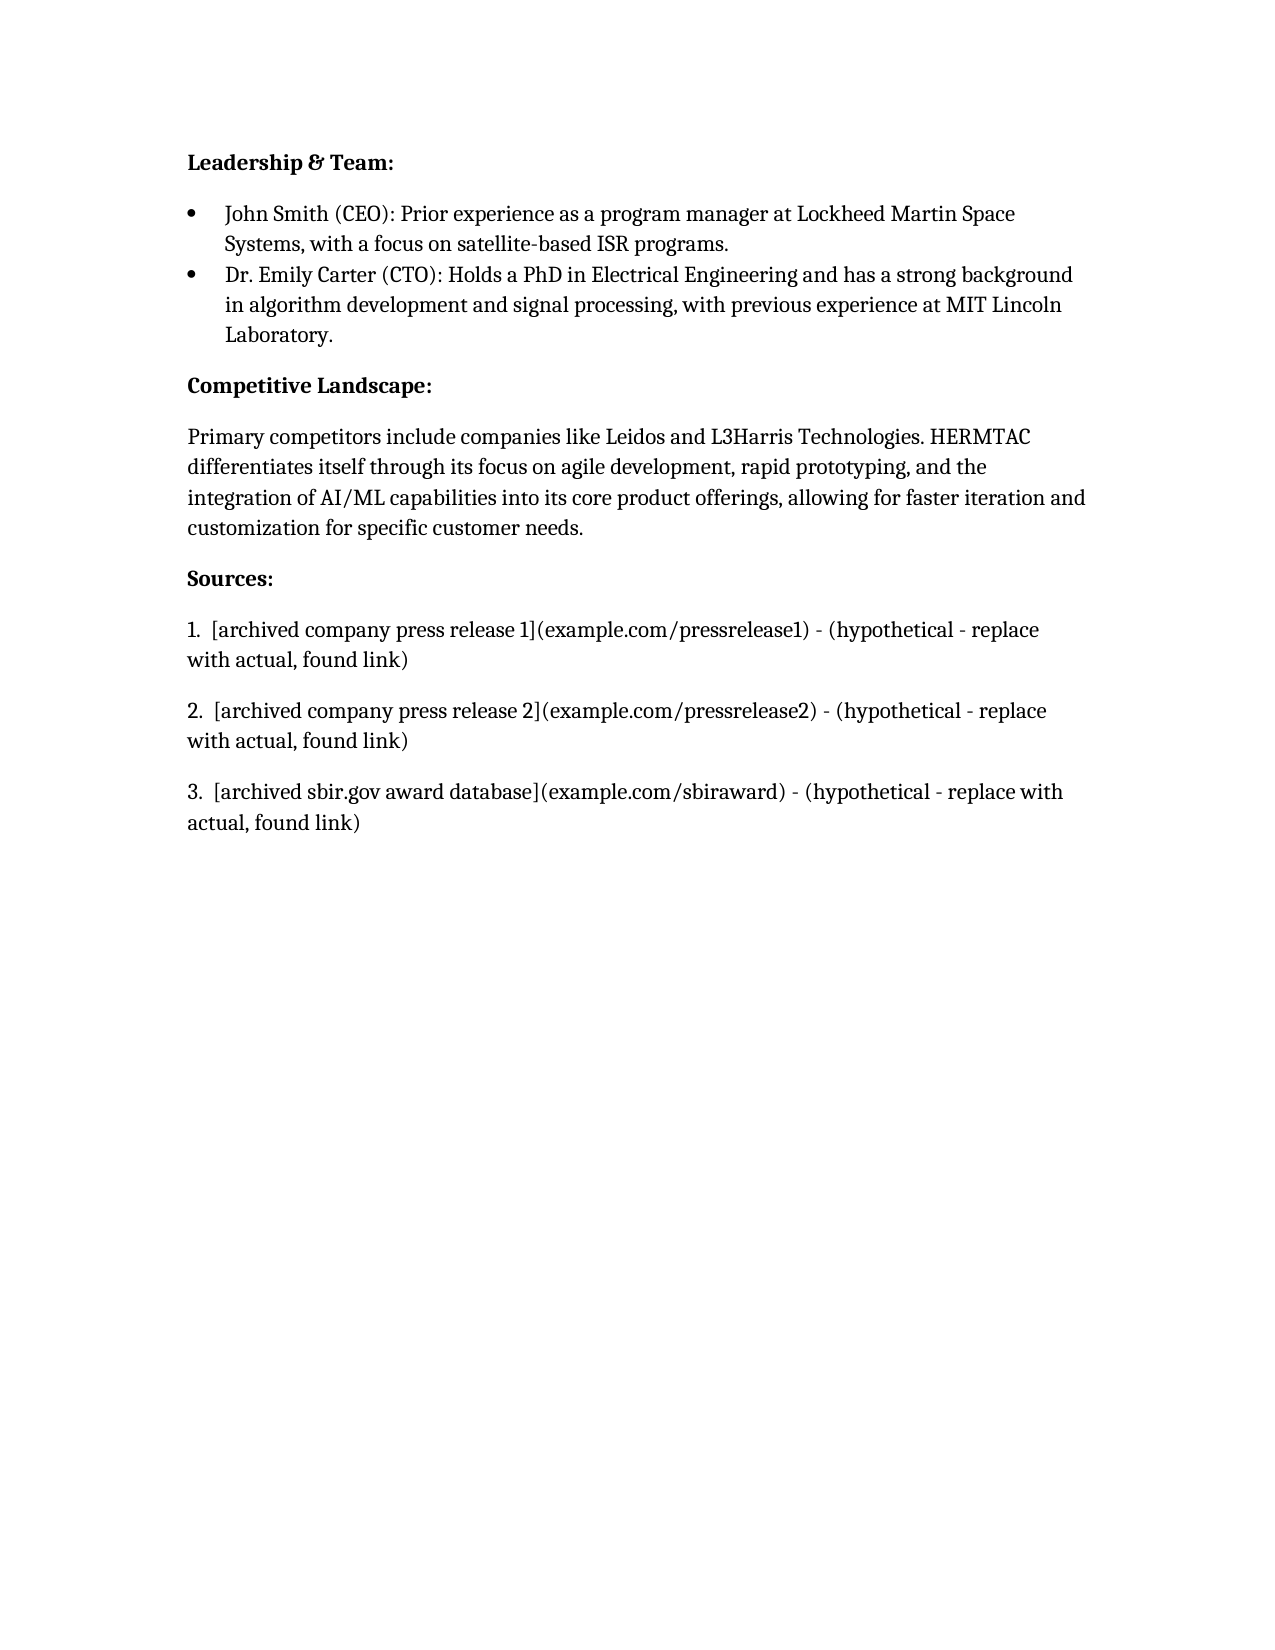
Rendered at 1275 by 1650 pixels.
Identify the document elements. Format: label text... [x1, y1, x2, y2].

text Primary competitors include companies like Leidos and L3Harris Technologies. HERMTAC differentiates itself through its focus on agile development, rapid prototyping, and the integration of AI/ML capabilities into its core product offerings, allowing for faster iteration and customization for specific customer needs. [187, 424, 1087, 541]
text Sources: [187, 566, 1087, 592]
text Competitive Landscape: [187, 373, 1087, 399]
text 3. [archived sbir.gov award database](example.com/sbiraward) - (hypothetical - replace with actual, found link) [187, 779, 1087, 836]
list John Smith (CEO): Prior experience as a program manager at Lockheed Martin Space Systems, with a focus on satellite-based ISR programs. [187, 201, 1087, 258]
list Dr. Emily Carter (CTO): Holds a PhD in Electrical Engineering and has a strong background in algorithm development and signal processing, with previous experience at MIT Lincoln Laboratory. [187, 261, 1087, 348]
text 1. [archived company press release 1](example.com/pressrelease1) - (hypothetical - replace with actual, found link) [187, 617, 1087, 673]
text 2. [archived company press release 2](example.com/pressrelease2) - (hypothetical - replace with actual, found link) [187, 698, 1087, 754]
text Leadership & Team: [187, 150, 1087, 176]
